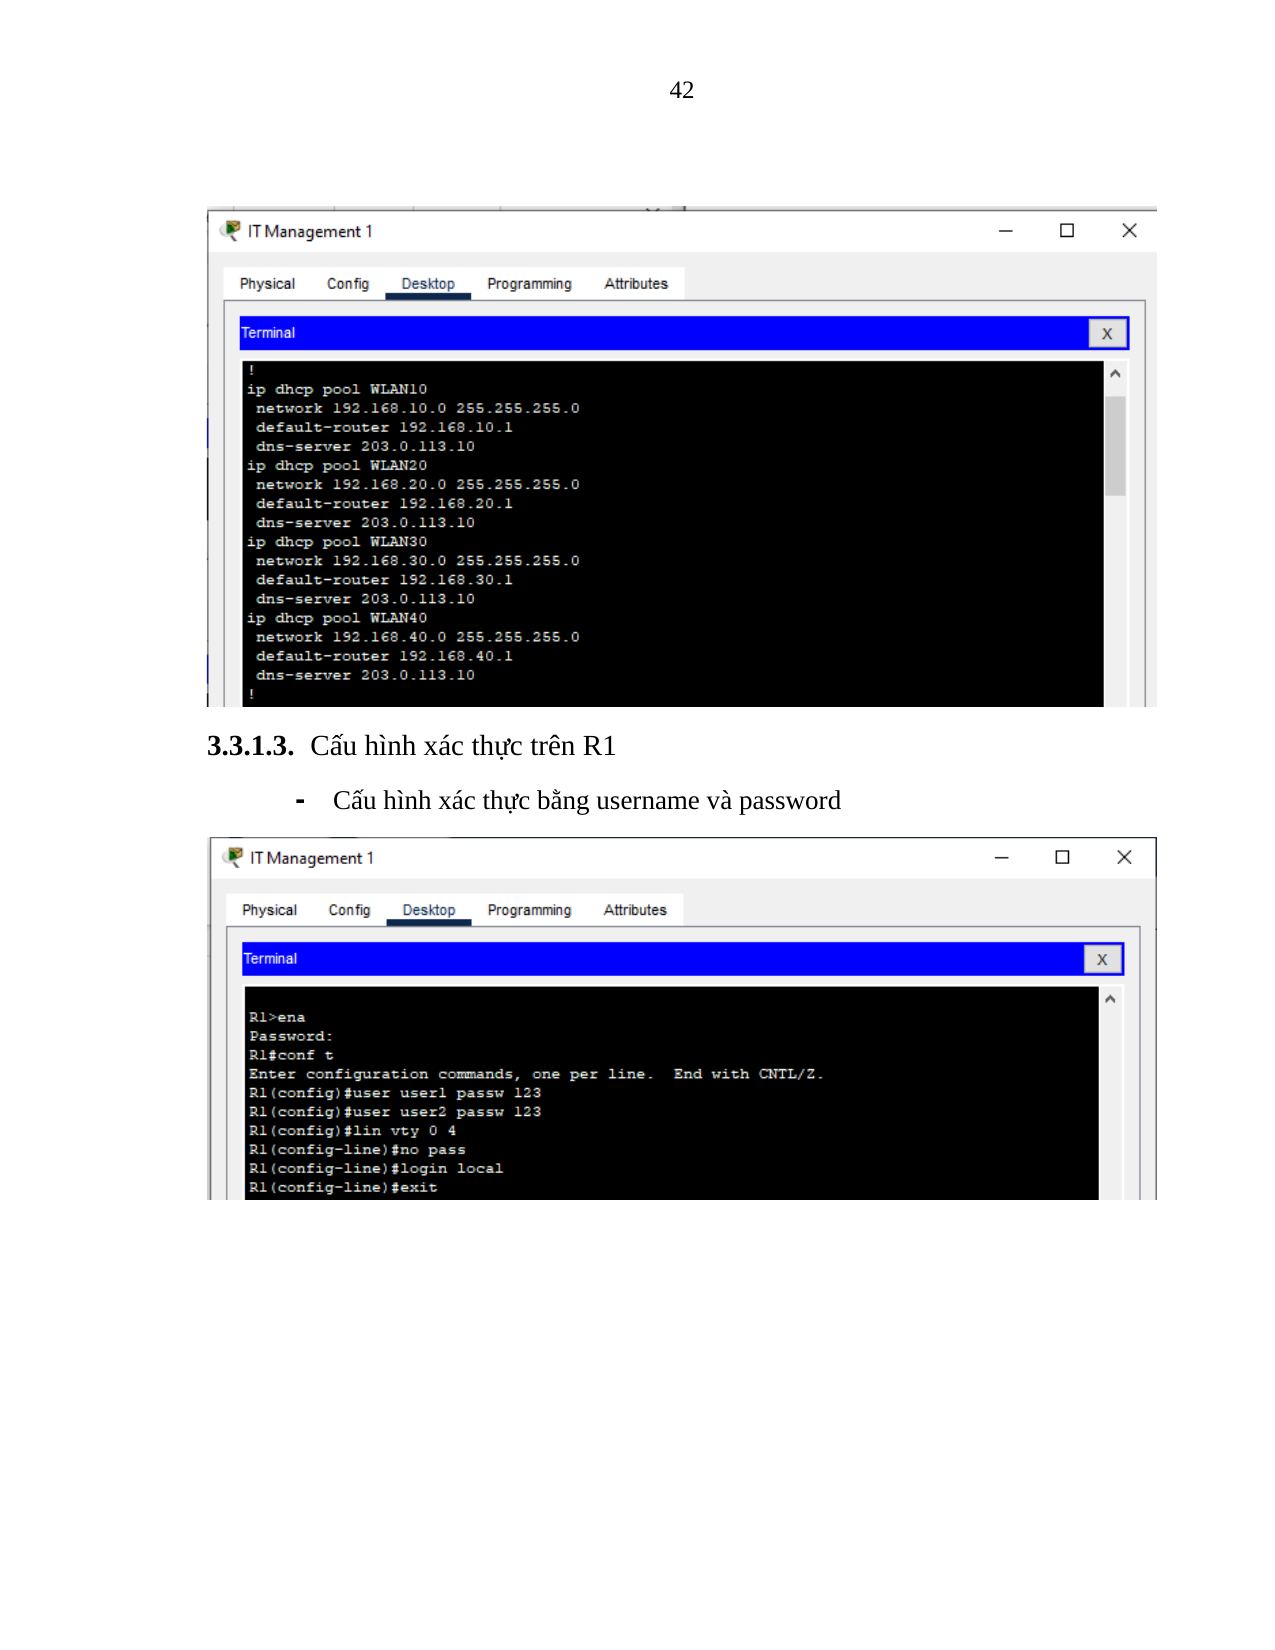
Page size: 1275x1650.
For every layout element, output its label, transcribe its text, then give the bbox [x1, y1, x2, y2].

text Cấu hình xác thực trên R1 [207, 728, 1157, 761]
picture [206, 837, 1157, 1200]
list Cấu hình xác thực bằng username và password [295, 778, 1157, 818]
picture [206, 206, 1157, 707]
